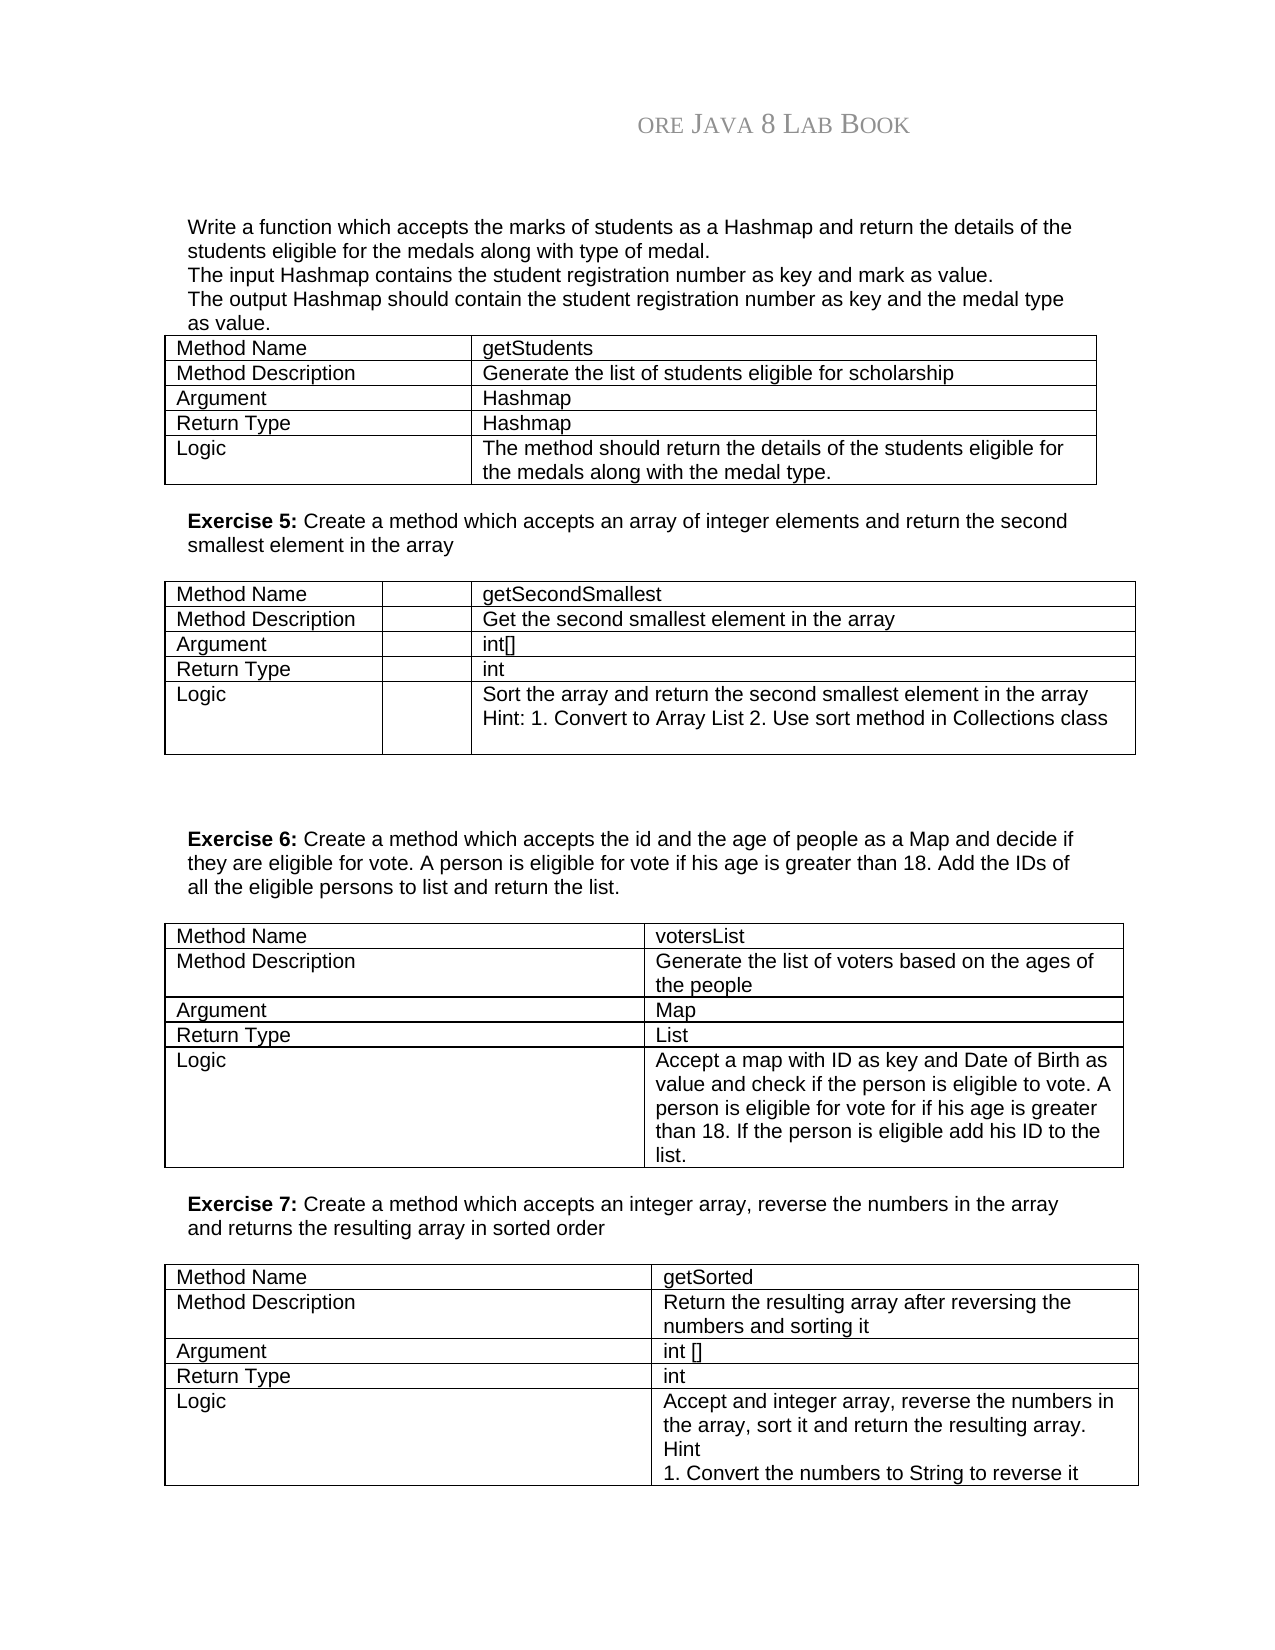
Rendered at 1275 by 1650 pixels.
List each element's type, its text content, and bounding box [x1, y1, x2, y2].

table_header getSecondSmallest [472, 582, 1135, 606]
table_cell Logic [166, 436, 471, 484]
table_cell int[] [472, 632, 1135, 656]
table_cell Return Type [166, 1364, 651, 1388]
table_cell Return Type [166, 1023, 644, 1046]
table_cell [383, 607, 471, 631]
table_cell Argument [166, 998, 644, 1021]
text The input Hashmap contains the student registration number as key and mark as value. [187, 263, 1087, 287]
table_cell Return the resulting array after reversing the numbers and sorting it [652, 1290, 1138, 1338]
table_cell Map [645, 998, 1123, 1021]
table_cell Argument [166, 632, 382, 656]
table_header votersList [645, 924, 1123, 947]
table_cell The method should return the details of the students eligible for the medals along with the medal type. [472, 436, 1096, 484]
table_cell Return Type [166, 657, 382, 681]
table_cell [383, 632, 471, 656]
table_cell int [652, 1364, 1138, 1388]
table_cell Generate the list of students eligible for scholarship [472, 361, 1096, 385]
table_cell Logic [166, 1048, 644, 1167]
table_cell List [645, 1023, 1123, 1046]
table_cell Method Description [166, 607, 382, 631]
table_cell Argument [166, 1339, 651, 1363]
table_cell Method Description [166, 361, 471, 385]
table_cell int [] [652, 1339, 1138, 1363]
table_cell Hashmap [472, 411, 1096, 435]
table_cell Accept a map with ID as key and Date of Birth as value and check if the person is eligible to vote. A person is eligible for vote for if his age is greater than 18. If the person is eligible add his ID to the list. [645, 1048, 1123, 1167]
table_cell Argument [166, 386, 471, 410]
table_cell [383, 682, 471, 754]
table_cell Hashmap [472, 386, 1096, 410]
table_header [383, 582, 471, 606]
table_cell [652, 1389, 1138, 1485]
table_cell [383, 657, 471, 681]
table_cell Generate the list of voters based on the ages of the people [645, 949, 1123, 996]
text Exercise 7: Create a method which accepts an integer array, reverse the numbers in the array and returns the resulting array in sorted order [187, 1192, 1087, 1240]
text The output Hashmap should contain the student registration number as key and the medal type as value. [187, 287, 1087, 334]
table_cell Return Type [166, 411, 471, 435]
table_cell Logic [166, 682, 382, 754]
table_cell Get the second smallest element in the array [472, 607, 1135, 631]
text Write a function which accepts the marks of students as a Hashmap and return the details of the students eligible for the medals along with type of medal. [187, 215, 1087, 263]
table_header Method Name [166, 582, 382, 606]
table_header getStudents [472, 336, 1096, 359]
table_header Method Name [166, 336, 471, 359]
table_header Method Name [166, 924, 644, 947]
table_header getSorted [652, 1265, 1138, 1289]
table_cell int [472, 657, 1135, 681]
table_cell Method Description [166, 1290, 651, 1338]
text Exercise 5: Create a method which accepts an array of integer elements and return the second smallest element in the array [187, 509, 1087, 557]
table_cell Sort the array and return the second smallest element in the array Hint: 1. Convert to Array List 2. Use sort method in Collections class [472, 682, 1135, 754]
table_cell Logic [166, 1389, 651, 1485]
text Exercise 6: Create a method which accepts the id and the age of people as a Map and decide if they are eligible for vote. A person is eligible for vote if his age is greater than 18. Add the IDs of all the eligible persons to list and return the list. [187, 827, 1087, 898]
table_header Method Name [166, 1265, 651, 1289]
table_cell Method Description [166, 949, 644, 996]
